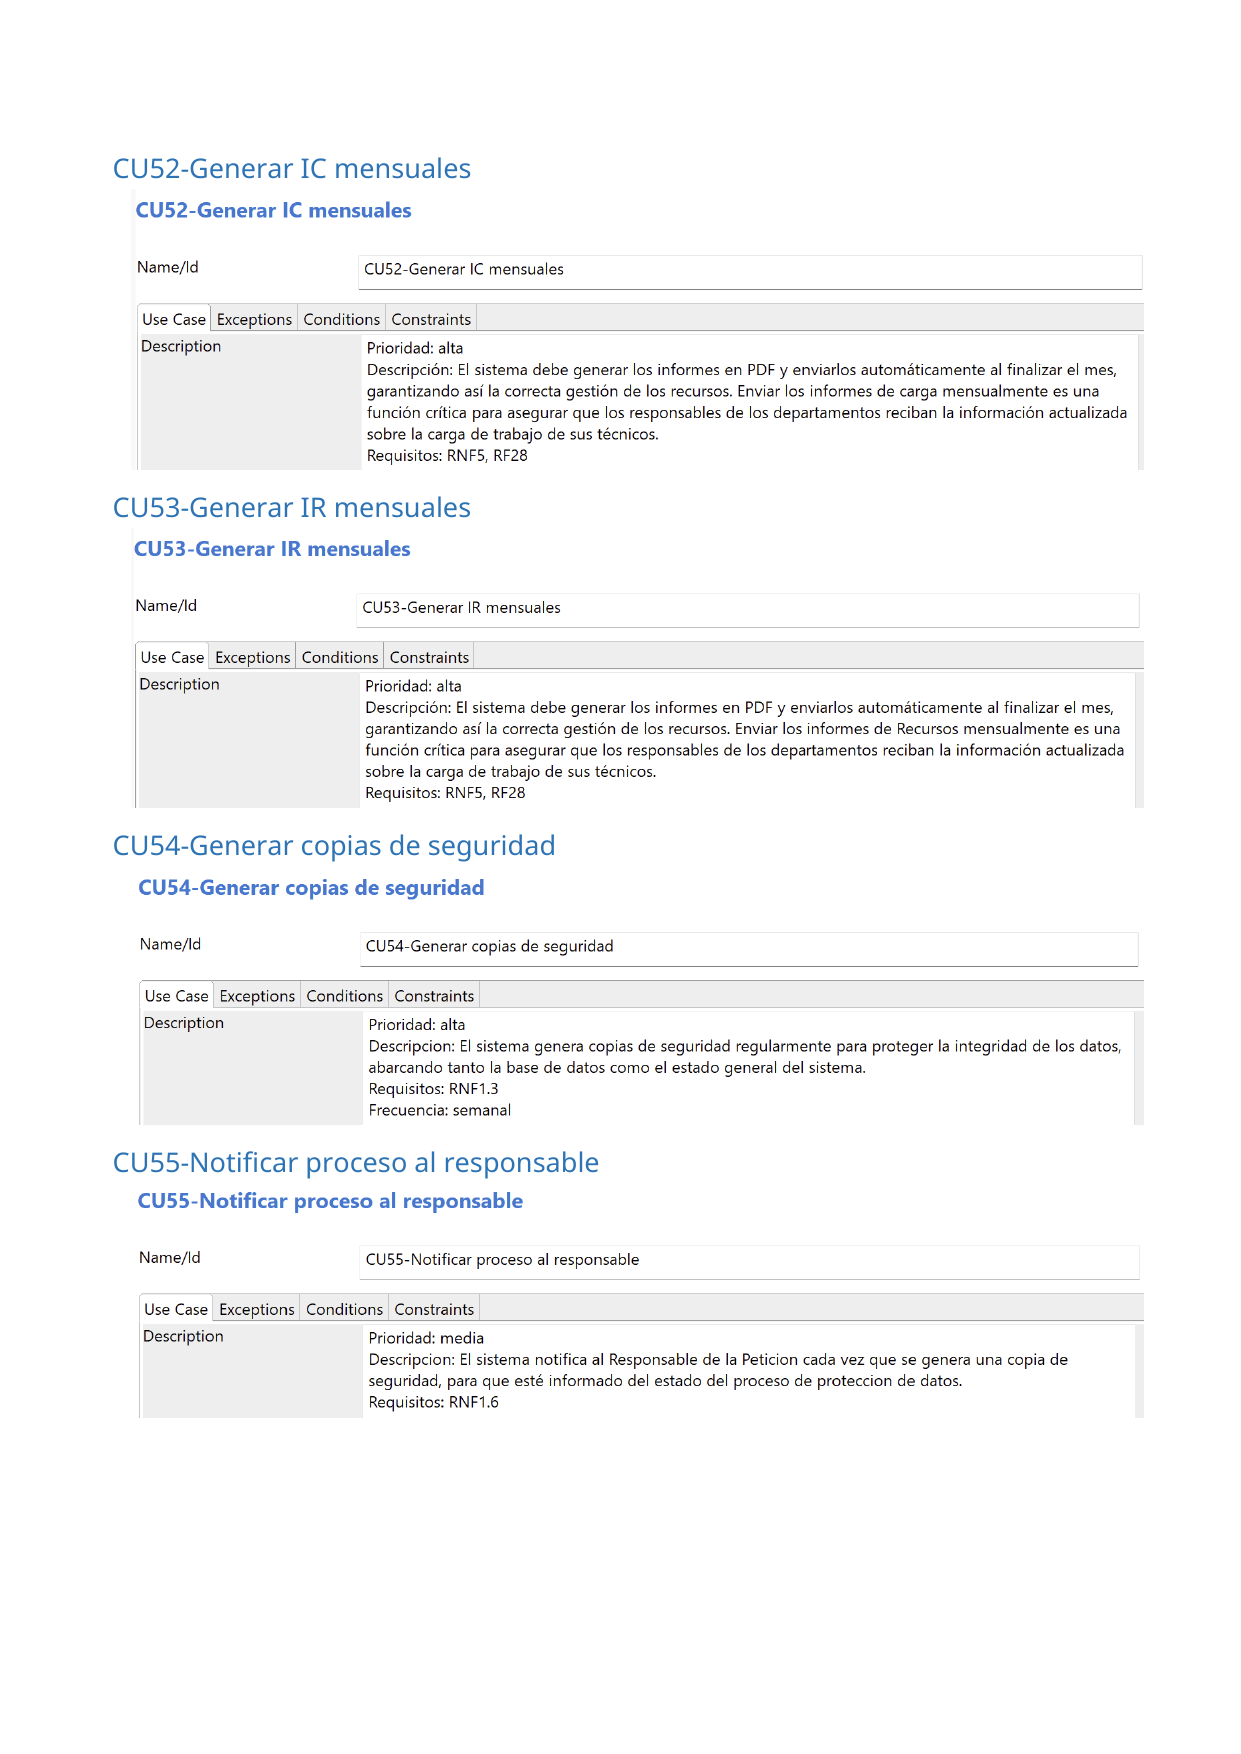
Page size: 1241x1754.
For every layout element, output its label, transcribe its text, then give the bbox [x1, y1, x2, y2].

subtitle CU55-Notificar proceso al responsable [112, 1143, 1128, 1180]
subtitle CU54-Generar copias de seguridad [112, 827, 1128, 863]
subtitle CU52-Generar IC mensuales [112, 150, 1128, 187]
subtitle CU53-Generar IR mensuales [112, 488, 1128, 525]
